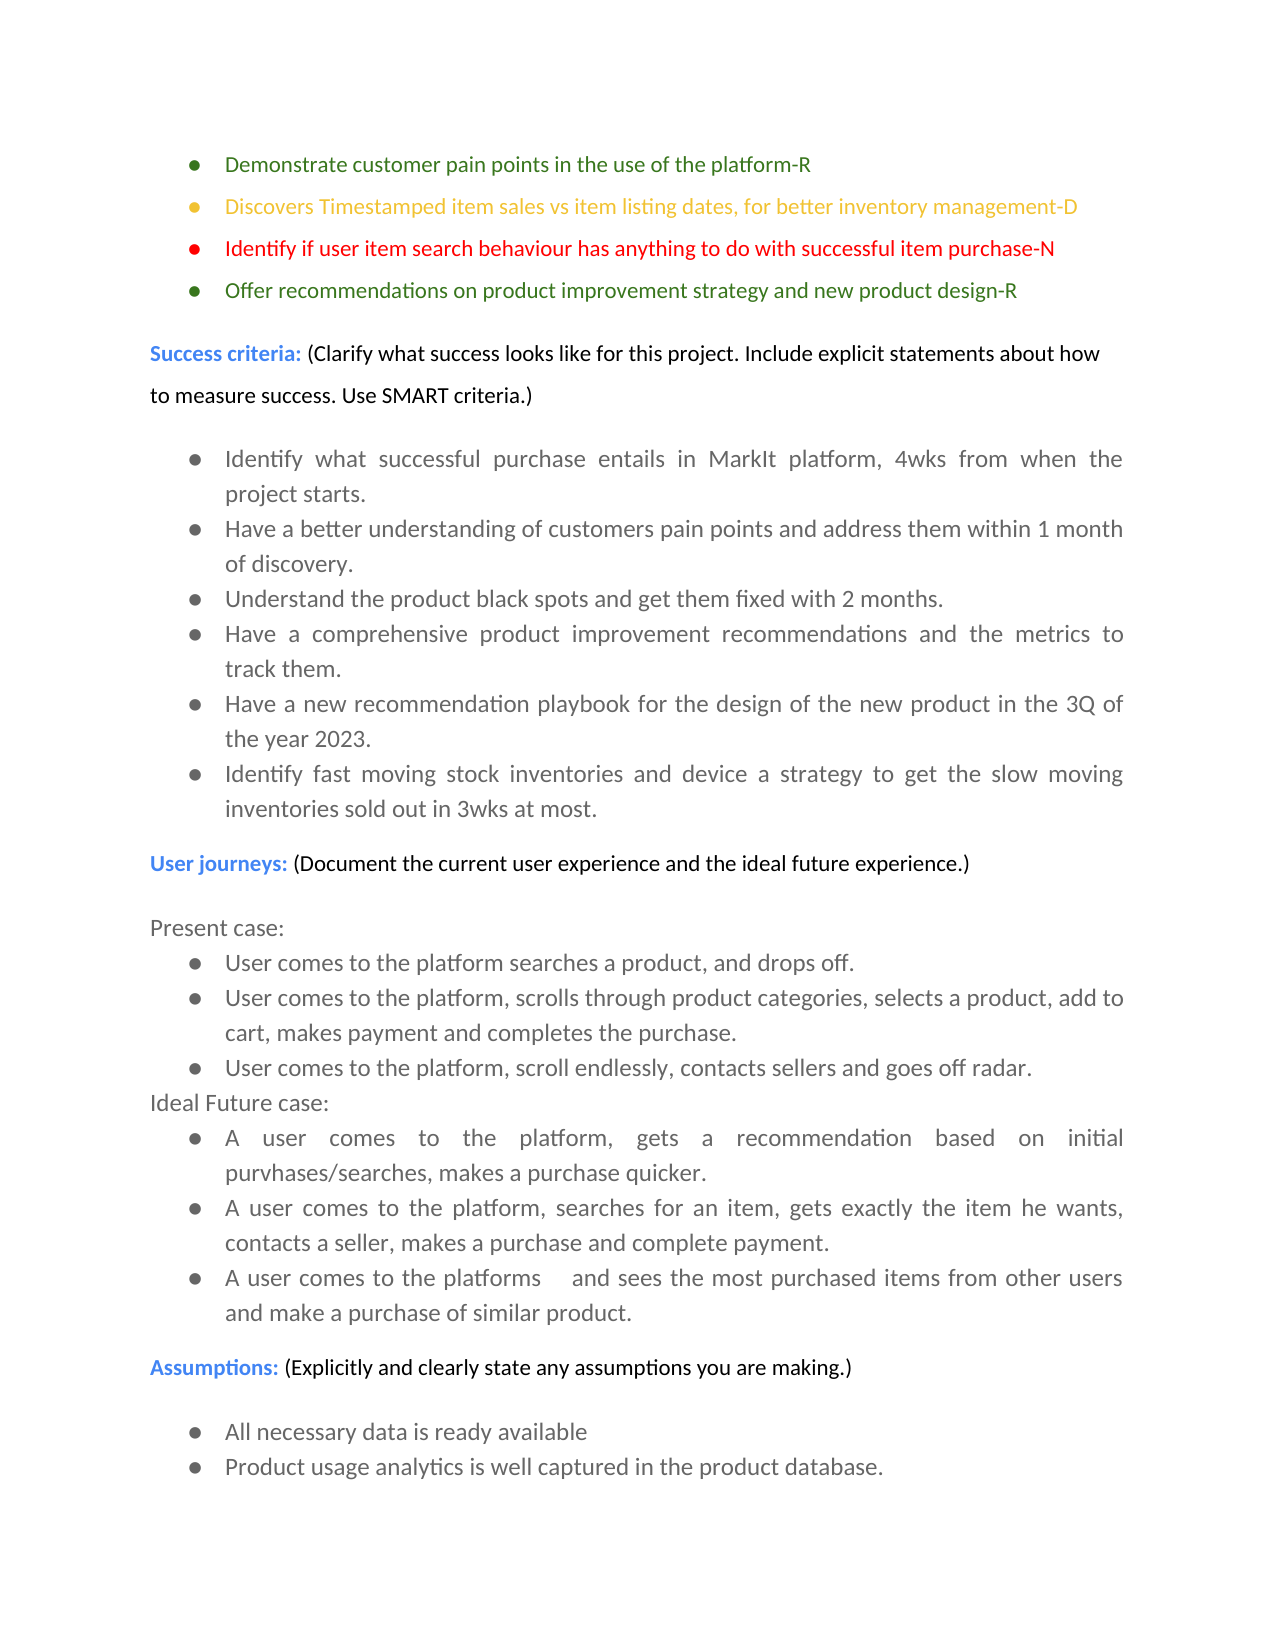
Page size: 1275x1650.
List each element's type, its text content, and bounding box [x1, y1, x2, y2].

list Have a comprehensive product improvement recommendations and the metrics to track them. [187, 618, 1125, 684]
list Offer recommendations on product improvement strategy and new product design-R [187, 276, 1125, 304]
subtitle Success criteria: (Clarify what success looks like for this project. Include explicit statements about how to measure success. Use SMART criteria.) [150, 339, 1125, 409]
list A user comes to the platforms and sees the most purchased items from other users and make a purchase of similar product. [187, 1262, 1125, 1328]
list Product usage analytics is well captured in the product database. [187, 1451, 1125, 1481]
list Have a new recommendation playbook for the design of the new product in the 3Q of the year 2023. [187, 688, 1125, 754]
list A user comes to the platform, searches for an item, gets exactly the item he wants, contacts a seller, makes a purchase and complete payment. [187, 1192, 1125, 1258]
text Present case: [150, 912, 1125, 943]
list User comes to the platform, scroll endlessly, contacts sellers and goes off radar. [187, 1052, 1125, 1083]
subtitle User journeys: (Document the current user experience and the ideal future experience.) [150, 849, 1125, 877]
list User comes to the platform searches a product, and drops off. [187, 947, 1125, 978]
list Identify if user item search behaviour has anything to do with successful item purchase-N [187, 234, 1125, 262]
subtitle Assumptions: (Explicitly and clearly state any assumptions you are making.) [150, 1353, 1125, 1381]
list Understand the product black spots and get them fixed with 2 months. [187, 583, 1125, 614]
list A user comes to the platform, gets a recommendation based on initial purvhases/searches, makes a purchase quicker. [187, 1122, 1125, 1188]
list Identify what successful purchase entails in MarkIt platform, 4wks from when the project starts. [187, 443, 1125, 509]
text Ideal Future case: [150, 1087, 1125, 1118]
list Discovers Timestamped item sales vs item listing dates, for better inventory management-D [187, 192, 1125, 220]
list Demonstrate customer pain points in the use of the platform-R [187, 150, 1125, 178]
list Identify fast moving stock inventories and device a strategy to get the slow moving inventories sold out in 3wks at most. [187, 758, 1125, 824]
list Have a better understanding of customers pain points and address them within 1 month of discovery. [187, 513, 1125, 579]
list All necessary data is ready available [187, 1416, 1125, 1446]
list User comes to the platform, scrolls through product categories, selects a product, add to cart, makes payment and completes the purchase. [187, 982, 1125, 1048]
